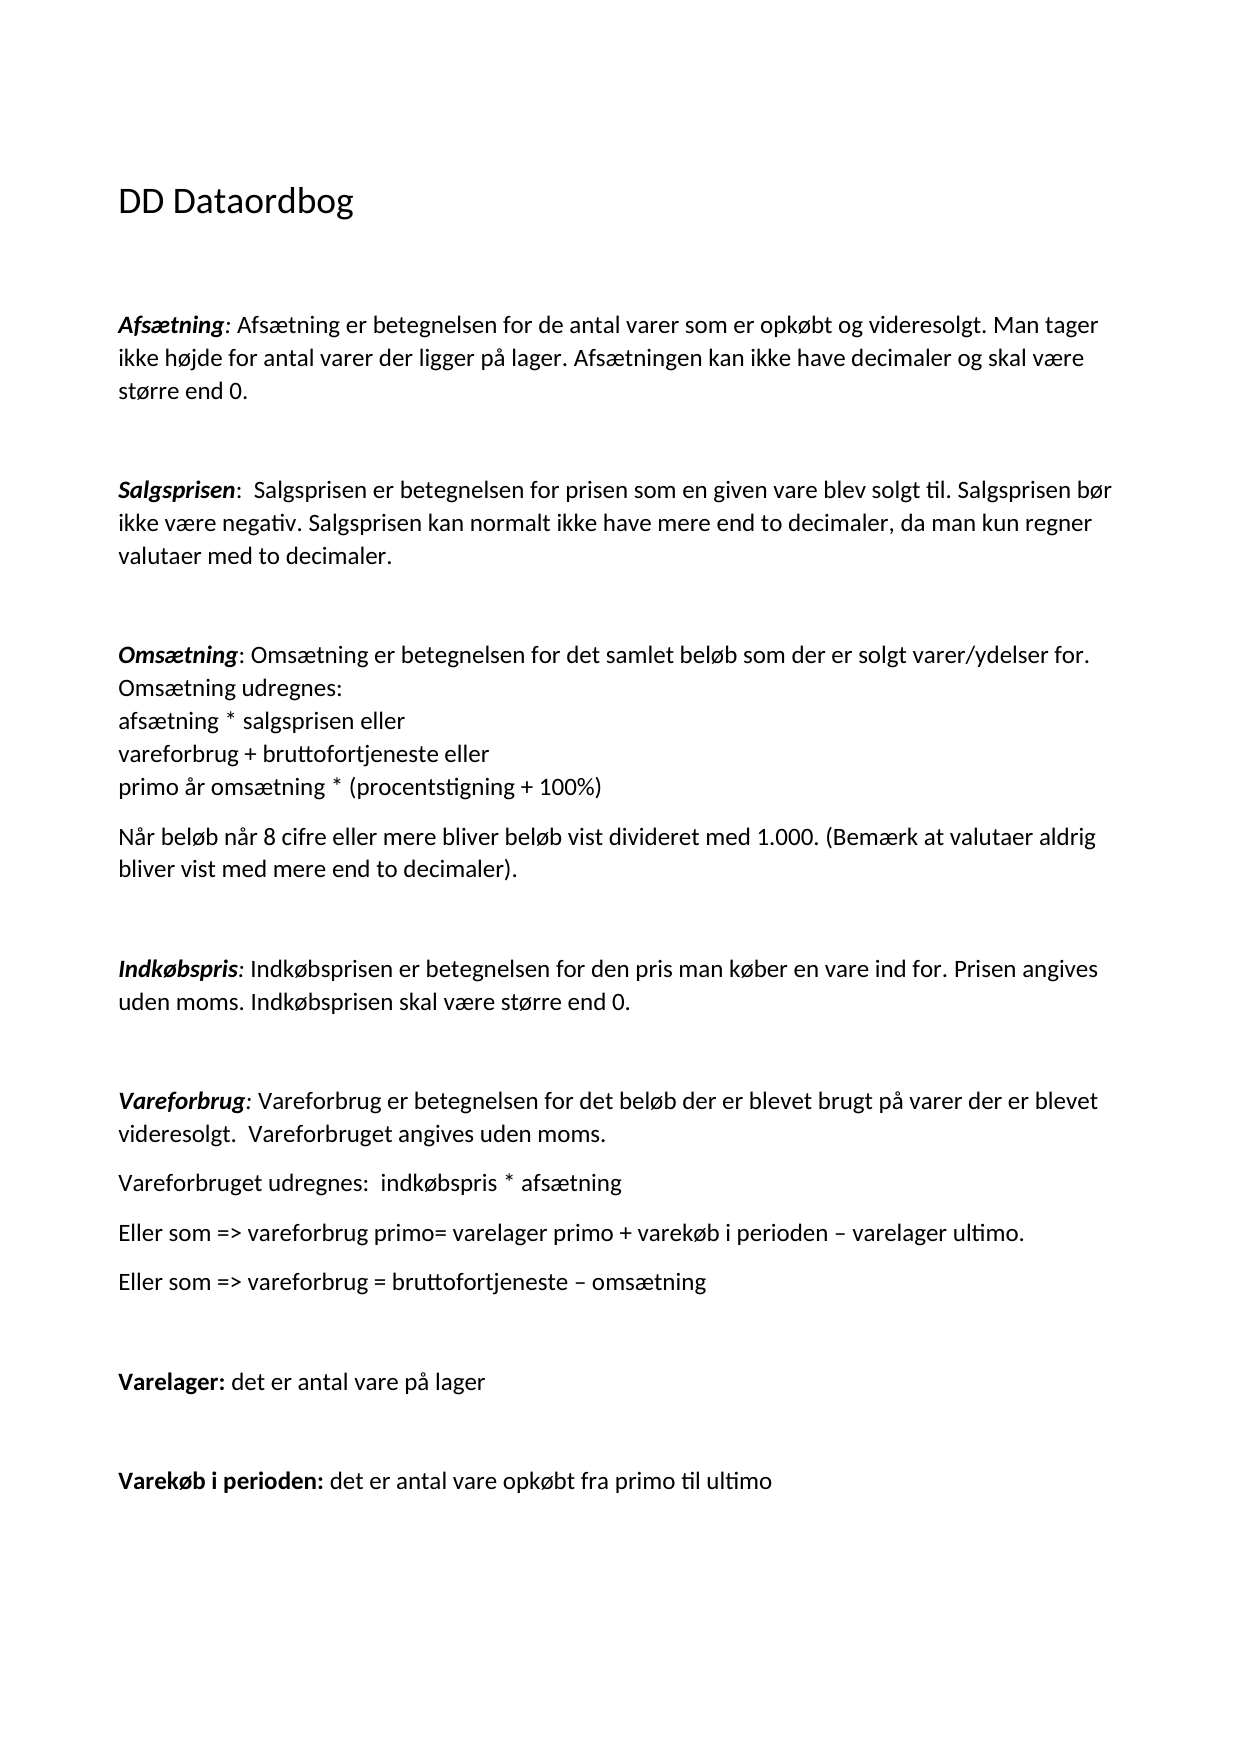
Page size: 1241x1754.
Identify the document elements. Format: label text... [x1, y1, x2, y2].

text Eller som => vareforbrug primo= varelager primo + varekøb i perioden – varelager ultimo. [118, 1217, 1122, 1247]
text Varekøb i perioden: det er antal vare opkøbt fra primo til ultimo [118, 1465, 1122, 1495]
text Vareforbruget udregnes: indkøbspris * afsætning [118, 1167, 1122, 1198]
text Salgsprisen: Salgsprisen er betegnelsen for prisen som en given vare blev solgt til. Salgsprisen bør ikke være negativ. Salgsprisen kan normalt ikke have mere end to decimaler, da man kun regner valutaer med to decimaler. [118, 474, 1122, 571]
text DD Dataordbog [118, 177, 1122, 223]
text Indkøbspris: Indkøbsprisen er betegnelsen for den pris man køber en vare ind for. Prisen angives uden moms. Indkøbsprisen skal være større end 0. [118, 953, 1122, 1016]
text Omsætning: Omsætning er betegnelsen for det samlet beløb som der er solgt varer/ydelser for. Omsætning udregnes: afsætning * salgsprisen eller vareforbrug + bruttofortjeneste eller primo år omsætning * (procentstigning + 100%) [118, 639, 1122, 802]
text Når beløb når 8 cifre eller mere bliver beløb vist divideret med 1.000. (Bemærk at valutaer aldrig bliver vist med mere end to decimaler). [118, 821, 1122, 884]
text Afsætning: Afsætning er betegnelsen for de antal varer som er opkøbt og videresolgt. Man tager ikke højde for antal varer der ligger på lager. Afsætningen kan ikke have decimaler og skal være større end 0. [118, 309, 1122, 406]
text Eller som => vareforbrug = bruttofortjeneste – omsætning [118, 1267, 1122, 1297]
text Vareforbrug: Vareforbrug er betegnelsen for det beløb der er blevet brugt på varer der er blevet videresolgt. Vareforbruget angives uden moms. [118, 1085, 1122, 1148]
text Varelager: det er antal vare på lager [118, 1366, 1122, 1396]
